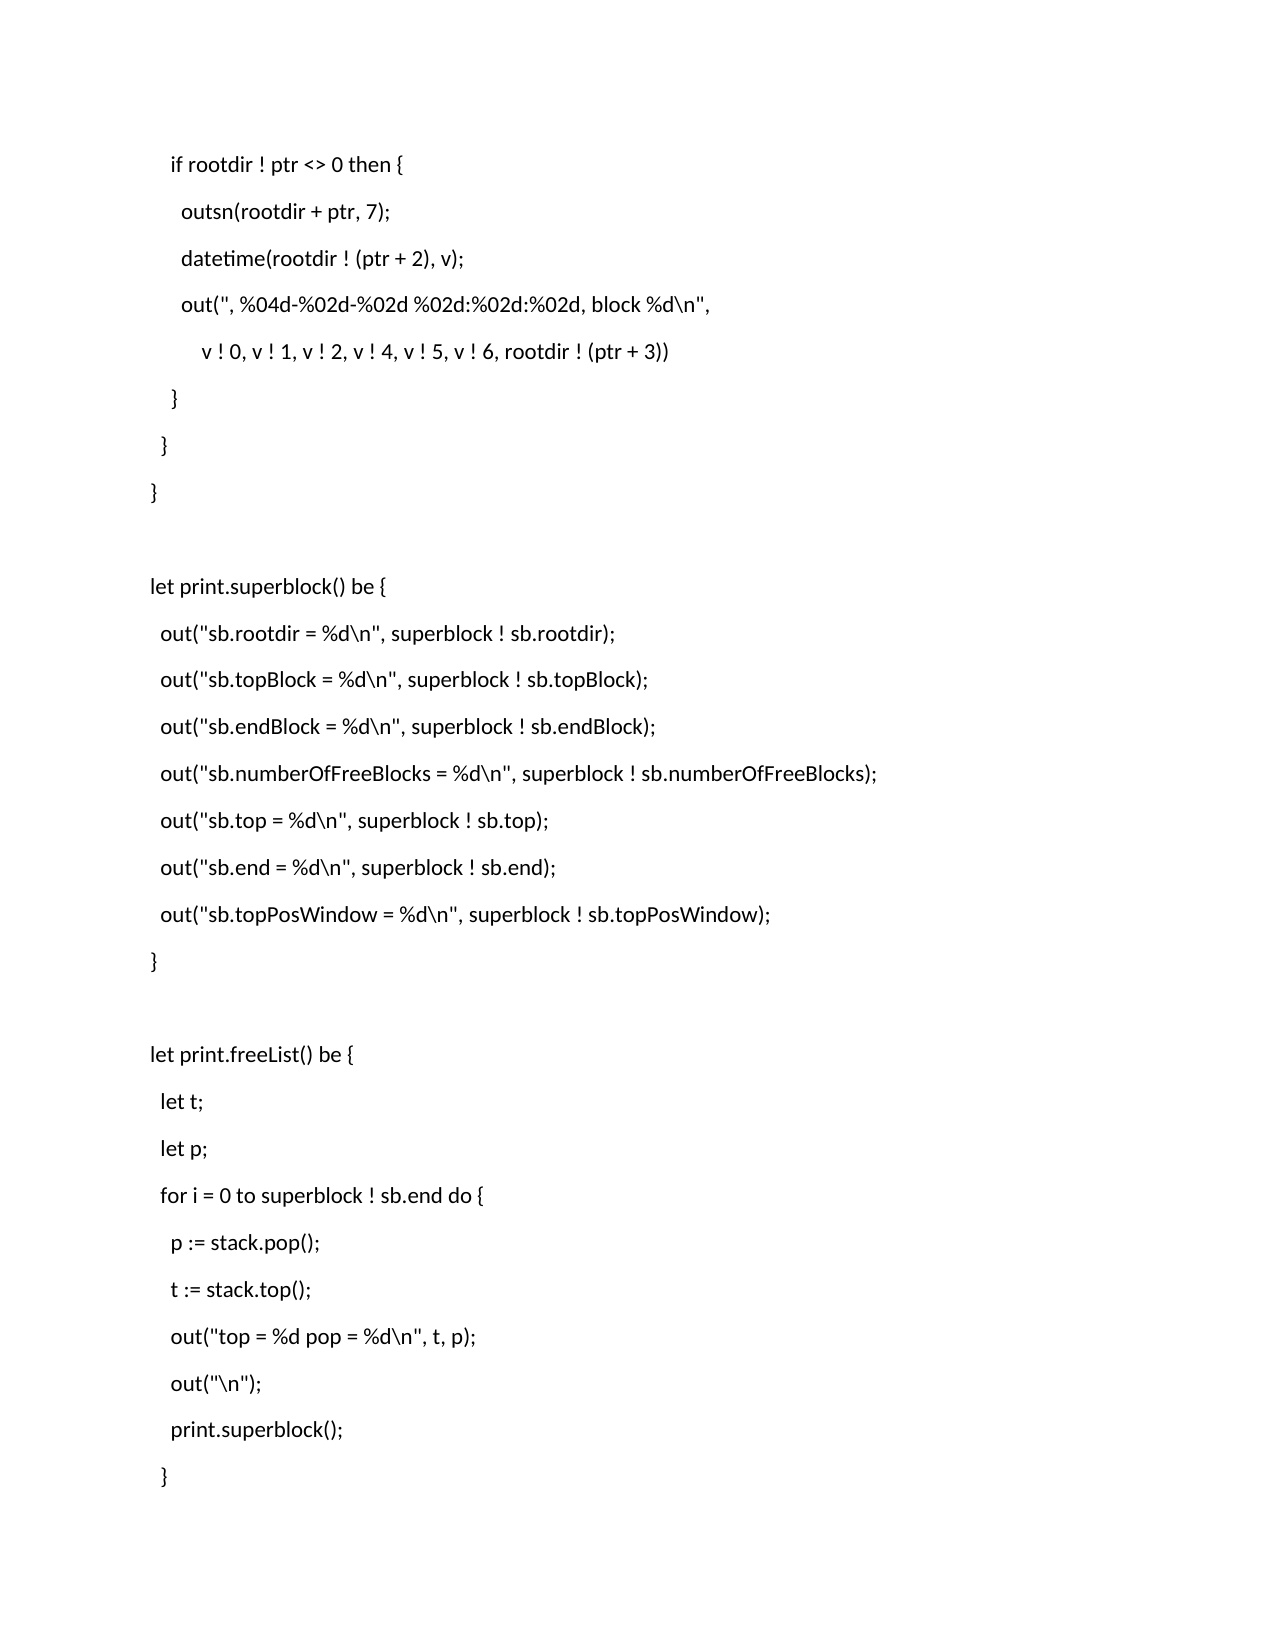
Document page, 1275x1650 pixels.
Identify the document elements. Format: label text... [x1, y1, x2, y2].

text for i = 0 to superblock ! sb.end do { [150, 1181, 1125, 1209]
text print.superblock(); [150, 1416, 1125, 1444]
text } [150, 431, 1125, 459]
text out("\n"); [150, 1369, 1125, 1397]
text datetime(rootdir ! (ptr + 2), v); [150, 244, 1125, 272]
text out(", %04d-%02d-%02d %02d:%02d:%02d, block %d\n", [150, 291, 1125, 319]
text if rootdir ! ptr <> 0 then { [150, 150, 1125, 178]
text p := stack.pop(); [150, 1228, 1125, 1256]
text } [150, 1462, 1125, 1491]
text } [150, 478, 1125, 506]
text out("sb.topBlock = %d\n", superblock ! sb.topBlock); [150, 666, 1125, 694]
text let p; [150, 1134, 1125, 1162]
text let print.superblock() be { [150, 572, 1125, 600]
text out("sb.numberOfFreeBlocks = %d\n", superblock ! sb.numberOfFreeBlocks); [150, 759, 1125, 787]
text } [150, 947, 1125, 975]
text out("sb.rootdir = %d\n", superblock ! sb.rootdir); [150, 619, 1125, 647]
text outsn(rootdir + ptr, 7); [150, 197, 1125, 225]
text out("sb.endBlock = %d\n", superblock ! sb.endBlock); [150, 712, 1125, 741]
text let print.freeList() be { [150, 1041, 1125, 1069]
text v ! 0, v ! 1, v ! 2, v ! 4, v ! 5, v ! 6, rootdir ! (ptr + 3)) [150, 337, 1125, 366]
text out("top = %d pop = %d\n", t, p); [150, 1322, 1125, 1350]
text t := stack.top(); [150, 1275, 1125, 1303]
text } [150, 384, 1125, 412]
text out("sb.end = %d\n", superblock ! sb.end); [150, 853, 1125, 881]
text let t; [150, 1087, 1125, 1116]
text out("sb.topPosWindow = %d\n", superblock ! sb.topPosWindow); [150, 900, 1125, 928]
text out("sb.top = %d\n", superblock ! sb.top); [150, 806, 1125, 834]
